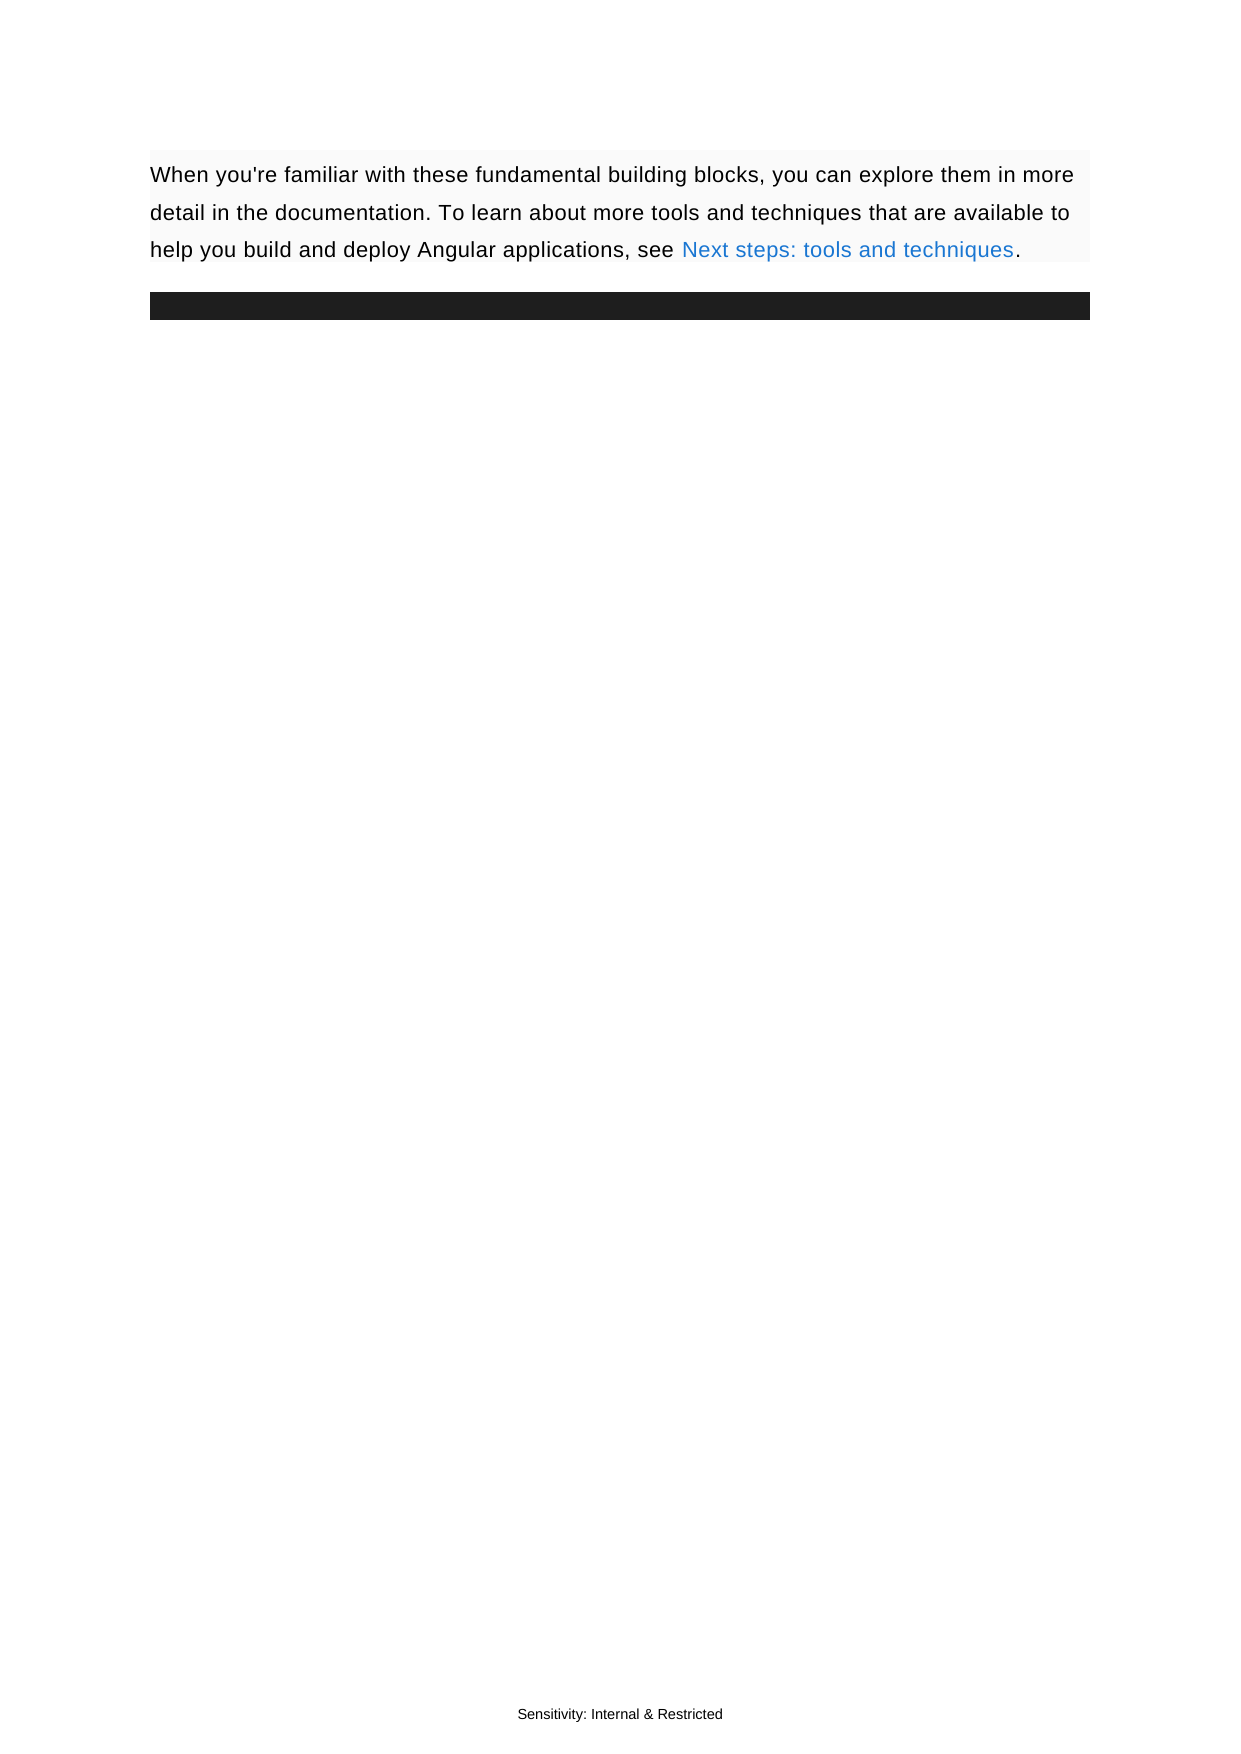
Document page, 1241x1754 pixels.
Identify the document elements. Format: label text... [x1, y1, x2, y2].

text When you're familiar with these fundamental building blocks, you can explore them in more detail in the documentation. To learn about more tools and techniques that are available to help you build and deploy Angular applications, see Next steps: tools and techniques. [150, 150, 1090, 262]
